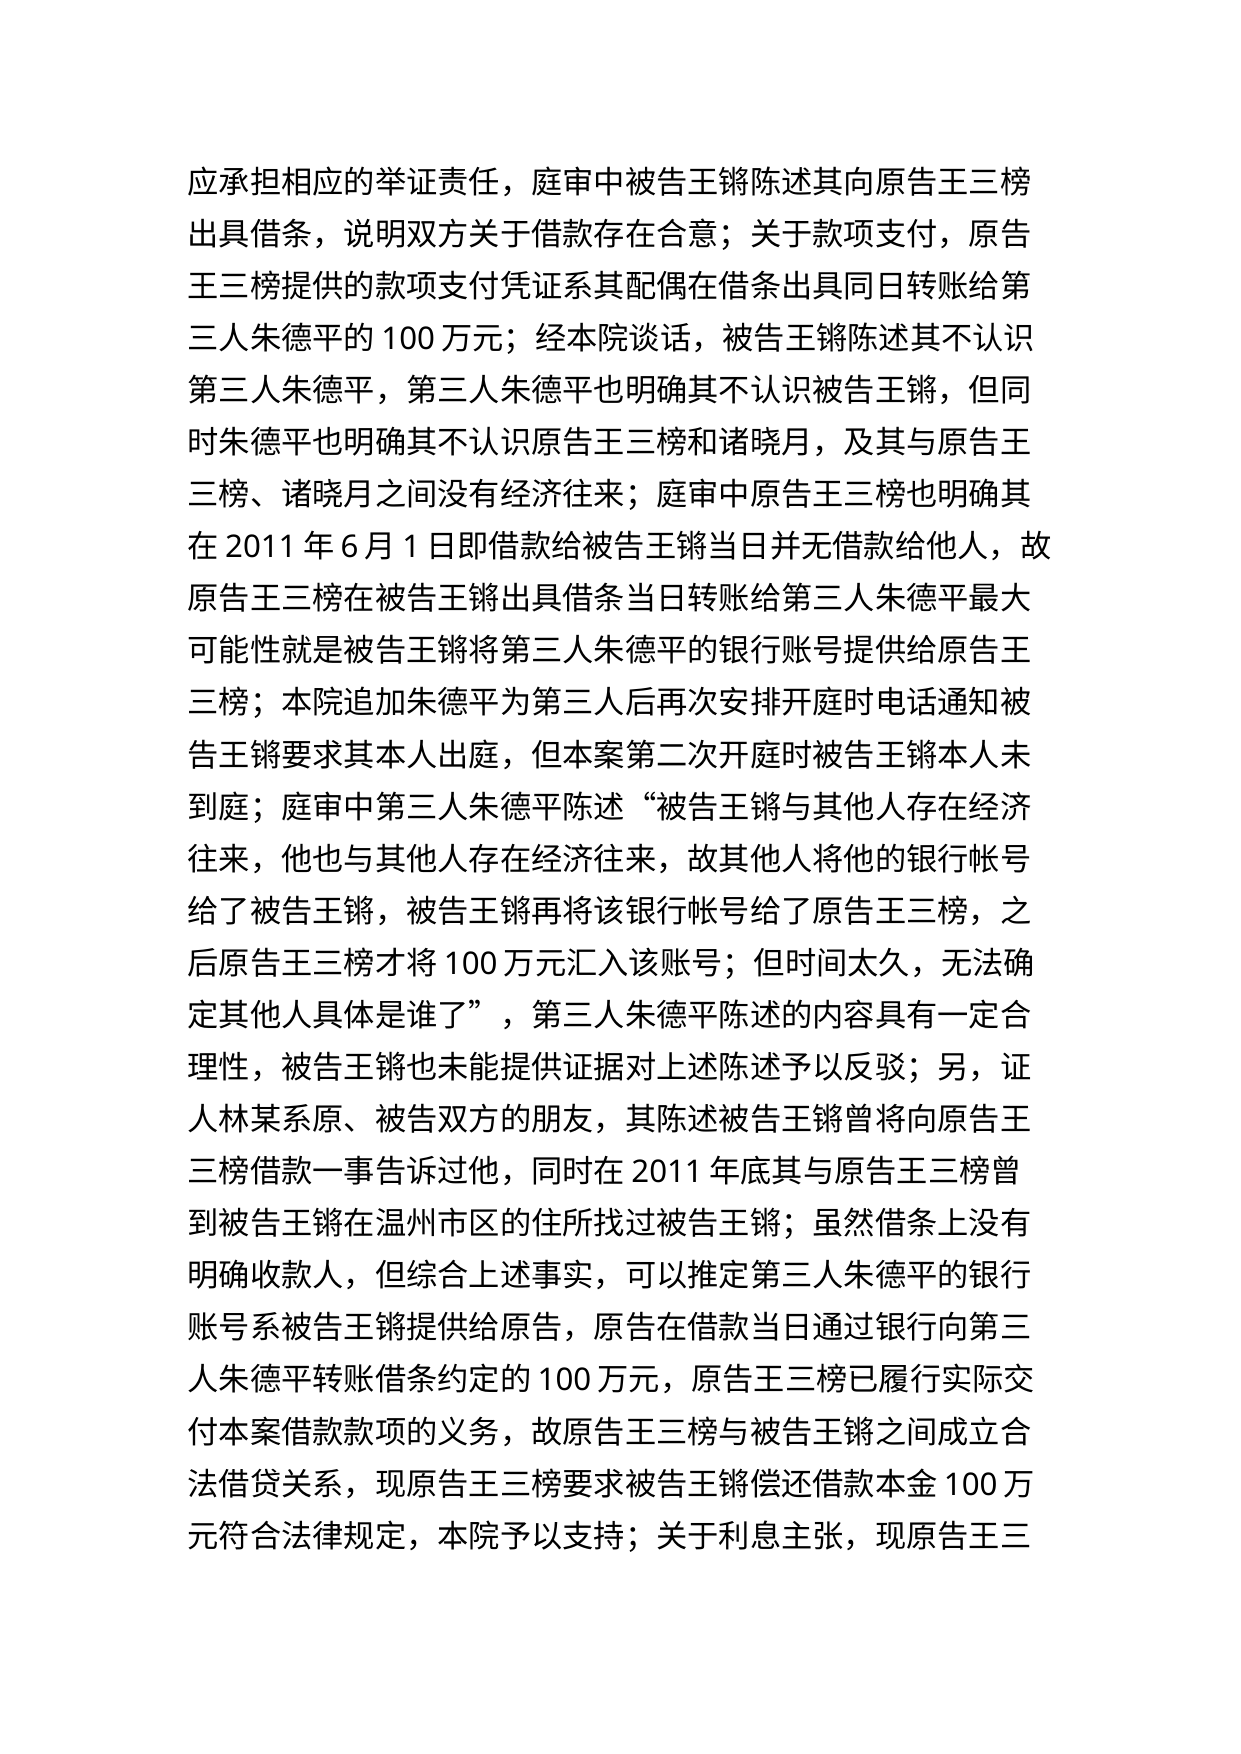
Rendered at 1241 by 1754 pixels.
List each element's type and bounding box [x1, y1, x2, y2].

text [187, 150, 1053, 1556]
